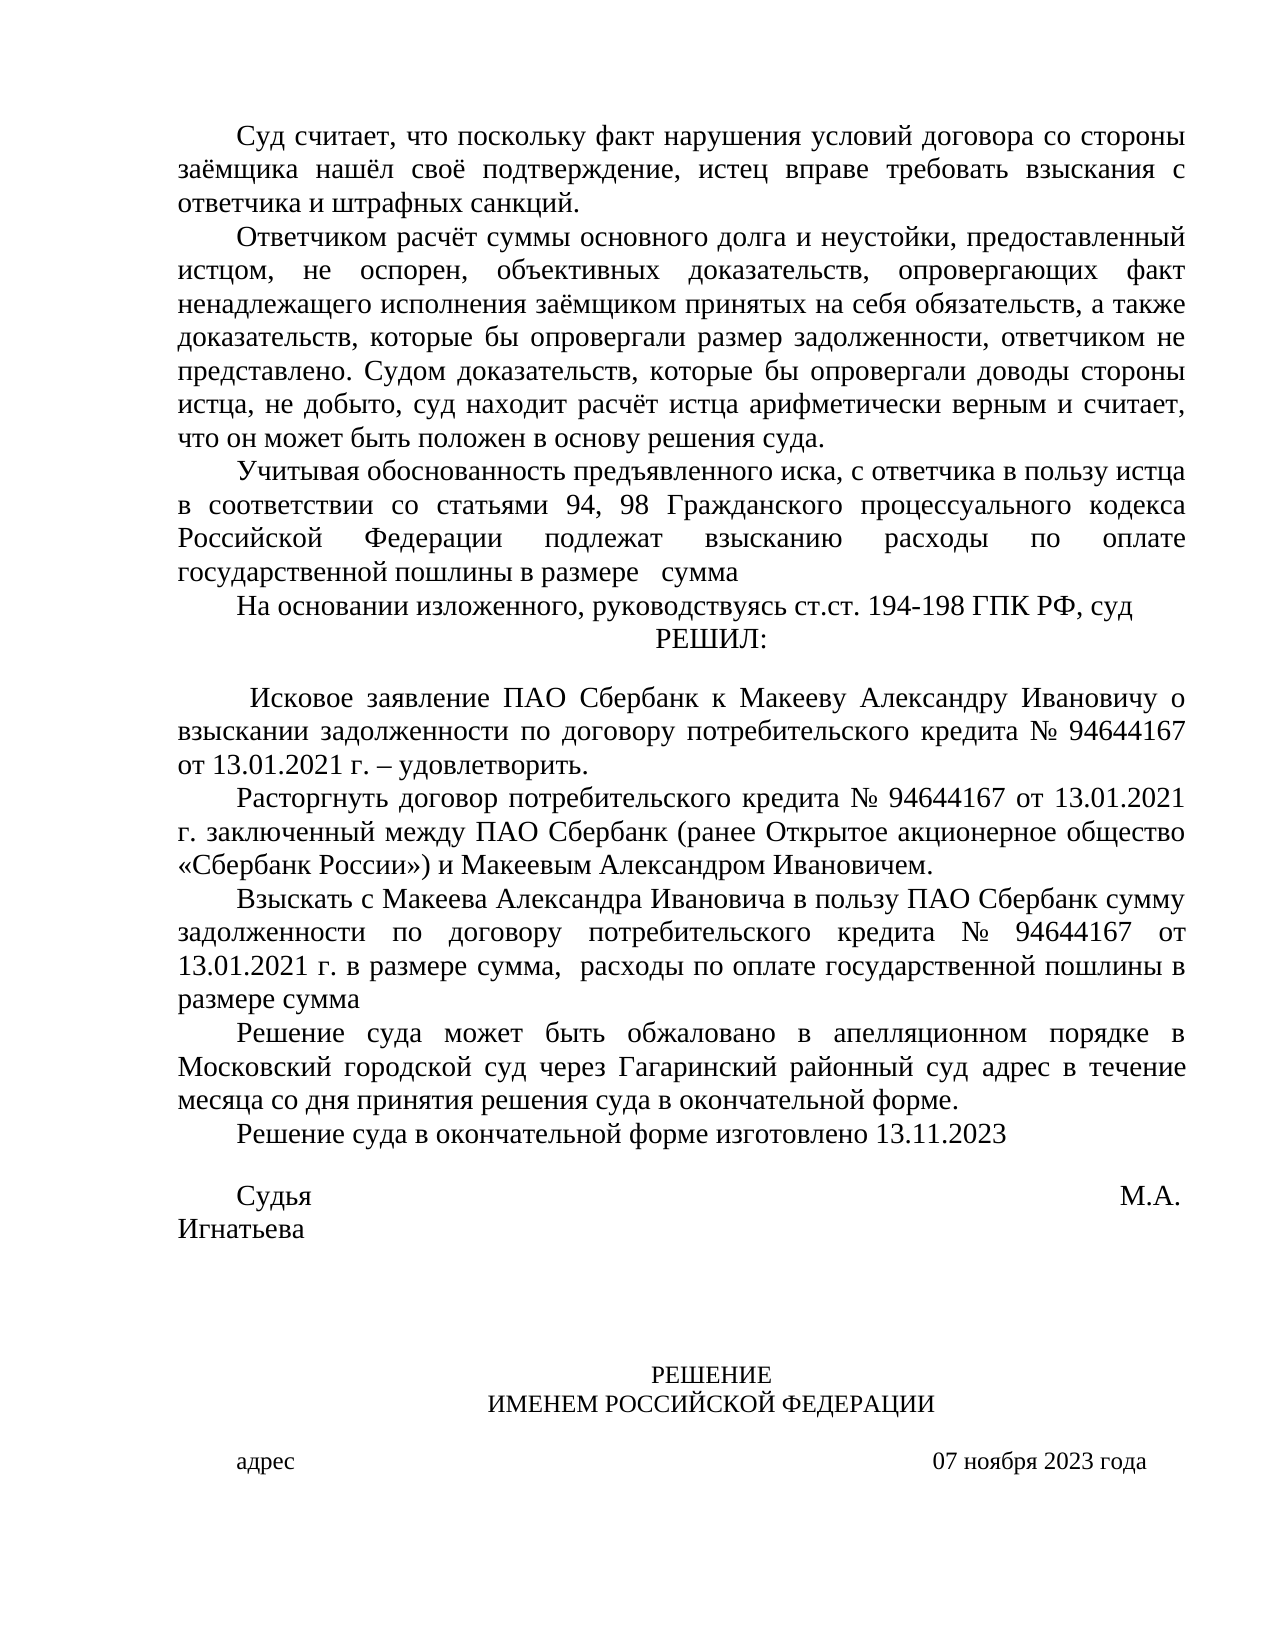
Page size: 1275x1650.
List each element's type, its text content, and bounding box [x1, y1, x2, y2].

text Ответчиком расчёт суммы основного долга и неустойки, предоставленный истцом, не оспорен, объективных доказательств, опровергающих факт ненадлежащего исполнения заёмщиком принятых на себя обязательств, а также доказательств, которые бы опровергали размер задолженности, ответчиком не представлено. Судом доказательств, которые бы опровергали доводы стороны истца, не добыто, суд находит расчёт истца арифметически верным и считает, что он может быть положен в основу решения суда. [177, 219, 1186, 453]
text На основании изложенного, руководствуясь ст.ст. 194-198 ГПК РФ, суд [177, 588, 1186, 621]
text РЕШИЛ: [177, 621, 1186, 655]
text РЕШЕНИЕ [177, 1360, 1186, 1389]
text Судья М.А. Игнатьева [177, 1178, 1186, 1245]
text Взыскать с Макеева Александра Ивановича в пользу ПАО Сбербанк сумму задолженности по договору потребительского кредита № 94644167 от 13.01.2021 г. в размере сумма, расходы по оплате государственной пошлины в размере сумма [177, 881, 1186, 1015]
text Решение суда в окончательной форме изготовлено 13.11.2023 [177, 1116, 1186, 1149]
text адрес 07 ноября 2023 года [177, 1446, 1186, 1475]
text Суд считает, что поскольку факт нарушения условий договора со стороны заёмщика нашёл своё подтверждение, истец вправе требовать взыскания с ответчика и штрафных санкций. [177, 118, 1186, 219]
text Исковое заявление ПАО Сбербанк к Макееву Александру Ивановичу о взыскании задолженности по договору потребительского кредита № 94644167 от 13.01.2021 г. – удовлетворить. [177, 680, 1186, 780]
text Расторгнуть договор потребительского кредита № 94644167 от 13.01.2021 г. заключенный между ПАО Сбербанк (ранее Открытое акционерное общество «Сбербанк России») и Макеевым Александром Ивановичем. [177, 780, 1186, 881]
text Учитывая обоснованность предъявленного иска, с ответчика в пользу истца в соответствии со статьями 94, 98 Гражданского процессуального кодекса Российской Федерации подлежат взысканию расходы по оплате государственной пошлины в размере сумма [177, 453, 1186, 588]
text Решение суда может быть обжаловано в апелляционном порядке в Московский городской суд через Гагаринский районный суд адрес в течение месяца со дня принятия решения суда в окончательной форме. [177, 1015, 1186, 1116]
text ИМЕНЕМ РОССИЙСКОЙ ФЕДЕРАЦИИ [177, 1389, 1186, 1418]
